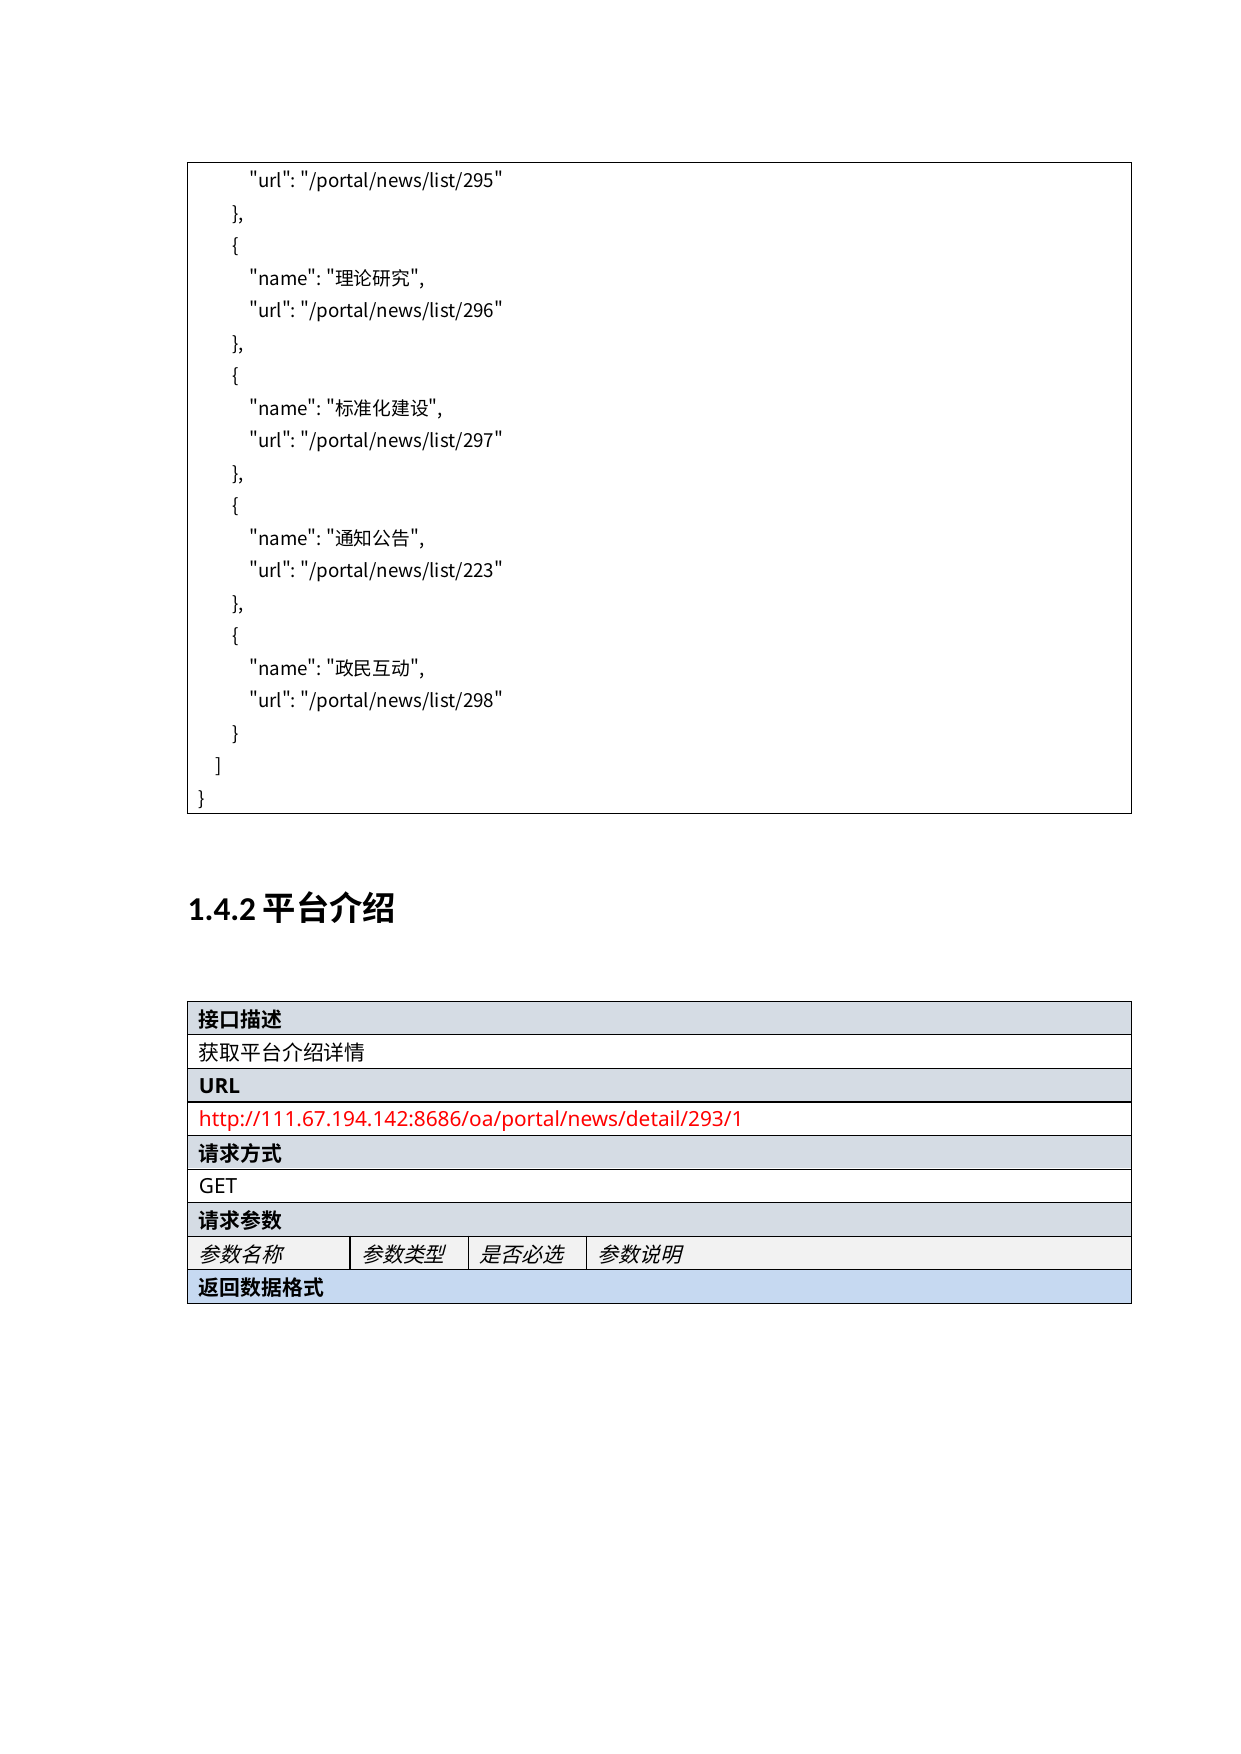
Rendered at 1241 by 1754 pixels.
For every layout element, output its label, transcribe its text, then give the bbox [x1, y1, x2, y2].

table_cell http://111.67.194.142:8686/oa/portal/news/detail/293/1 [188, 1103, 1131, 1135]
subtitle 平台介绍 [187, 874, 1053, 939]
table_cell 参数类型 [351, 1237, 468, 1269]
table_header 接口描述 [188, 1002, 1131, 1034]
table_cell 请求方式 [188, 1136, 1131, 1168]
table_cell 是否必选 [469, 1237, 586, 1269]
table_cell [188, 163, 1131, 813]
table_cell 返回数据格式 [188, 1270, 1131, 1303]
table_cell 获取平台介绍详情 [188, 1035, 1131, 1068]
table_cell 请求参数 [188, 1203, 1131, 1236]
table_cell URL [188, 1069, 1131, 1101]
table_cell GET [188, 1170, 1131, 1202]
table_cell 参数说明 [587, 1237, 1131, 1269]
table_cell 参数名称 [188, 1237, 349, 1269]
